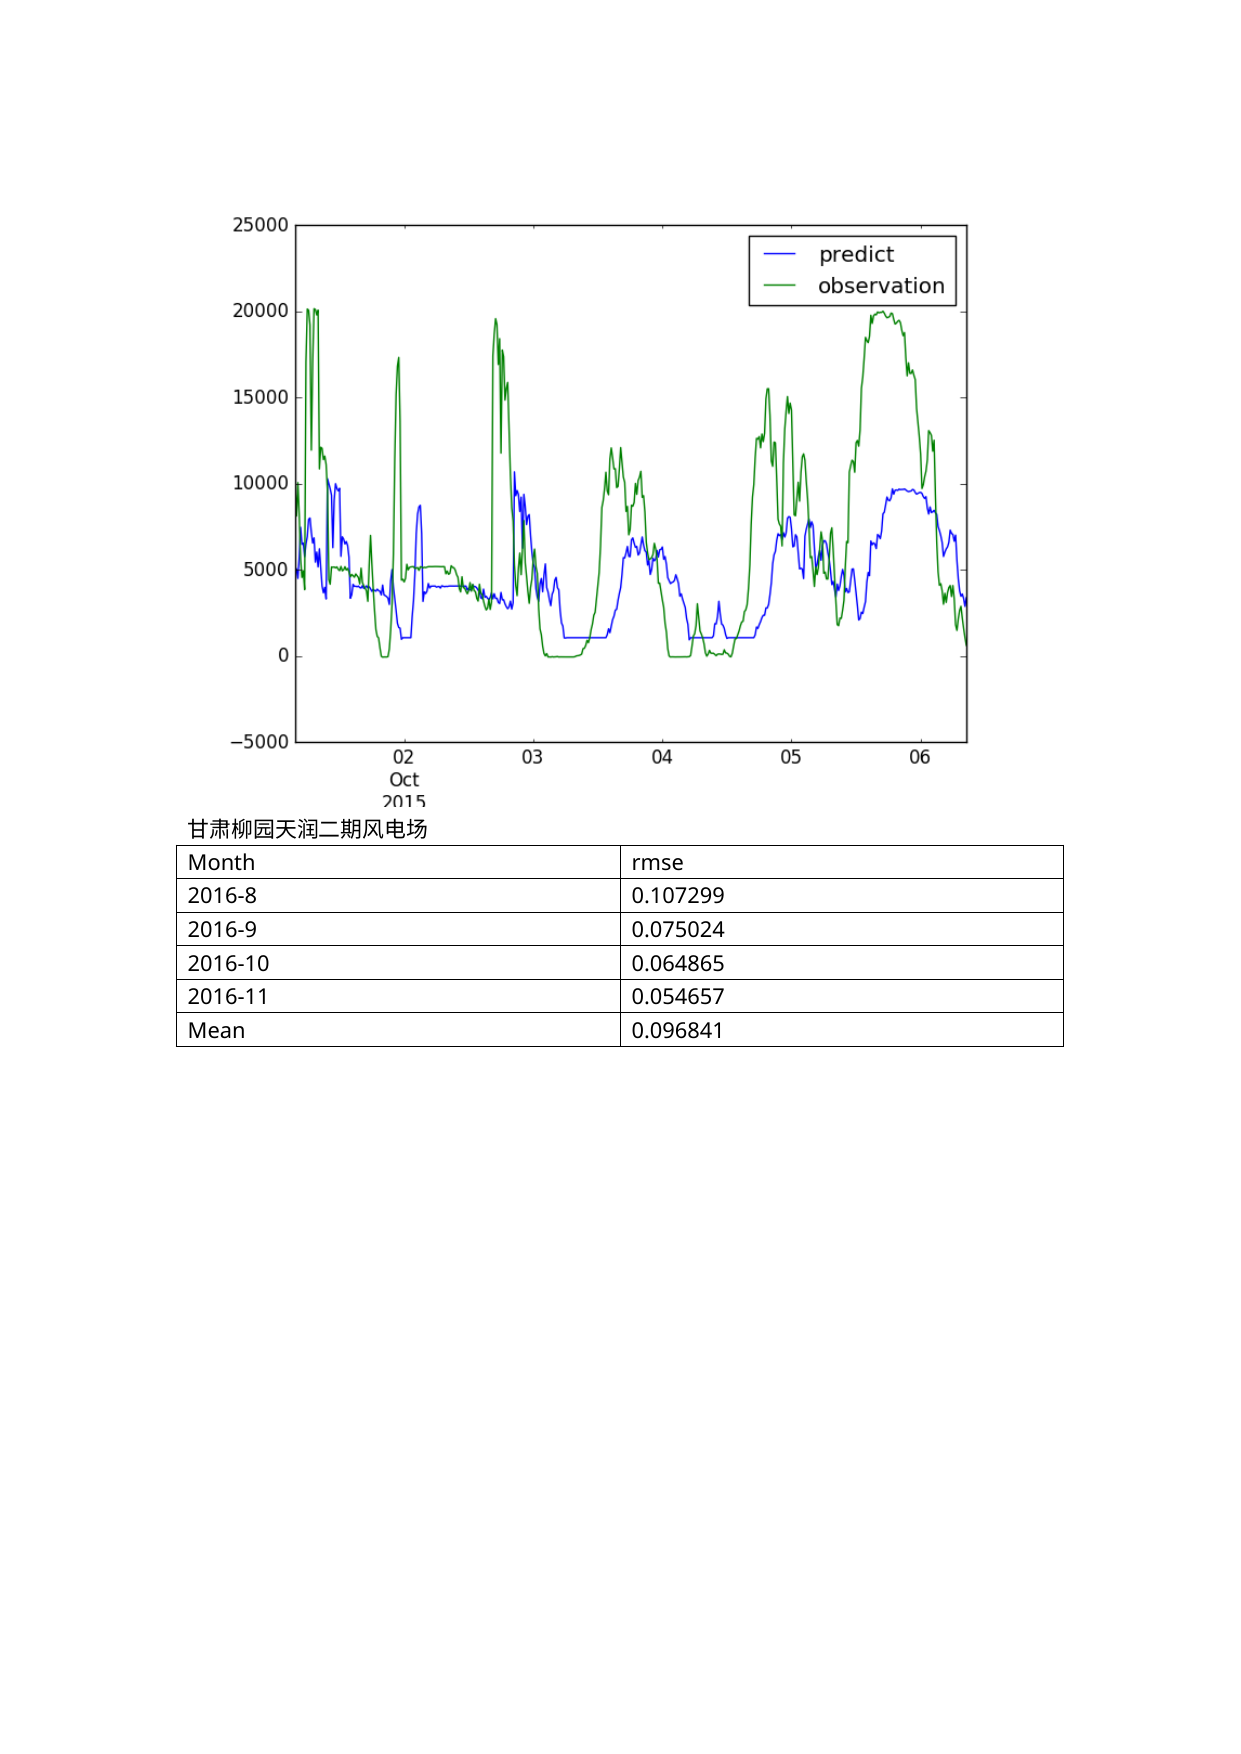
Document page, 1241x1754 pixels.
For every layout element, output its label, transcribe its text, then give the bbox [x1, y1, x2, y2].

table_cell 2016-10 [177, 946, 620, 979]
table_header Month [177, 846, 620, 878]
picture [187, 162, 1053, 807]
table_cell 0.096841 [621, 1013, 1063, 1046]
table_header rmse [621, 846, 1063, 878]
table_cell Mean [177, 1013, 620, 1046]
table_cell 2016-8 [177, 879, 620, 912]
text 甘肃柳园天润二期风电场 [187, 812, 1053, 844]
table_cell 0.107299 [621, 879, 1063, 912]
table_cell 0.075024 [621, 913, 1063, 945]
table_cell 0.054657 [621, 980, 1063, 1012]
table_cell 2016-9 [177, 913, 620, 945]
table_cell 0.064865 [621, 946, 1063, 979]
table_cell 2016-11 [177, 980, 620, 1012]
